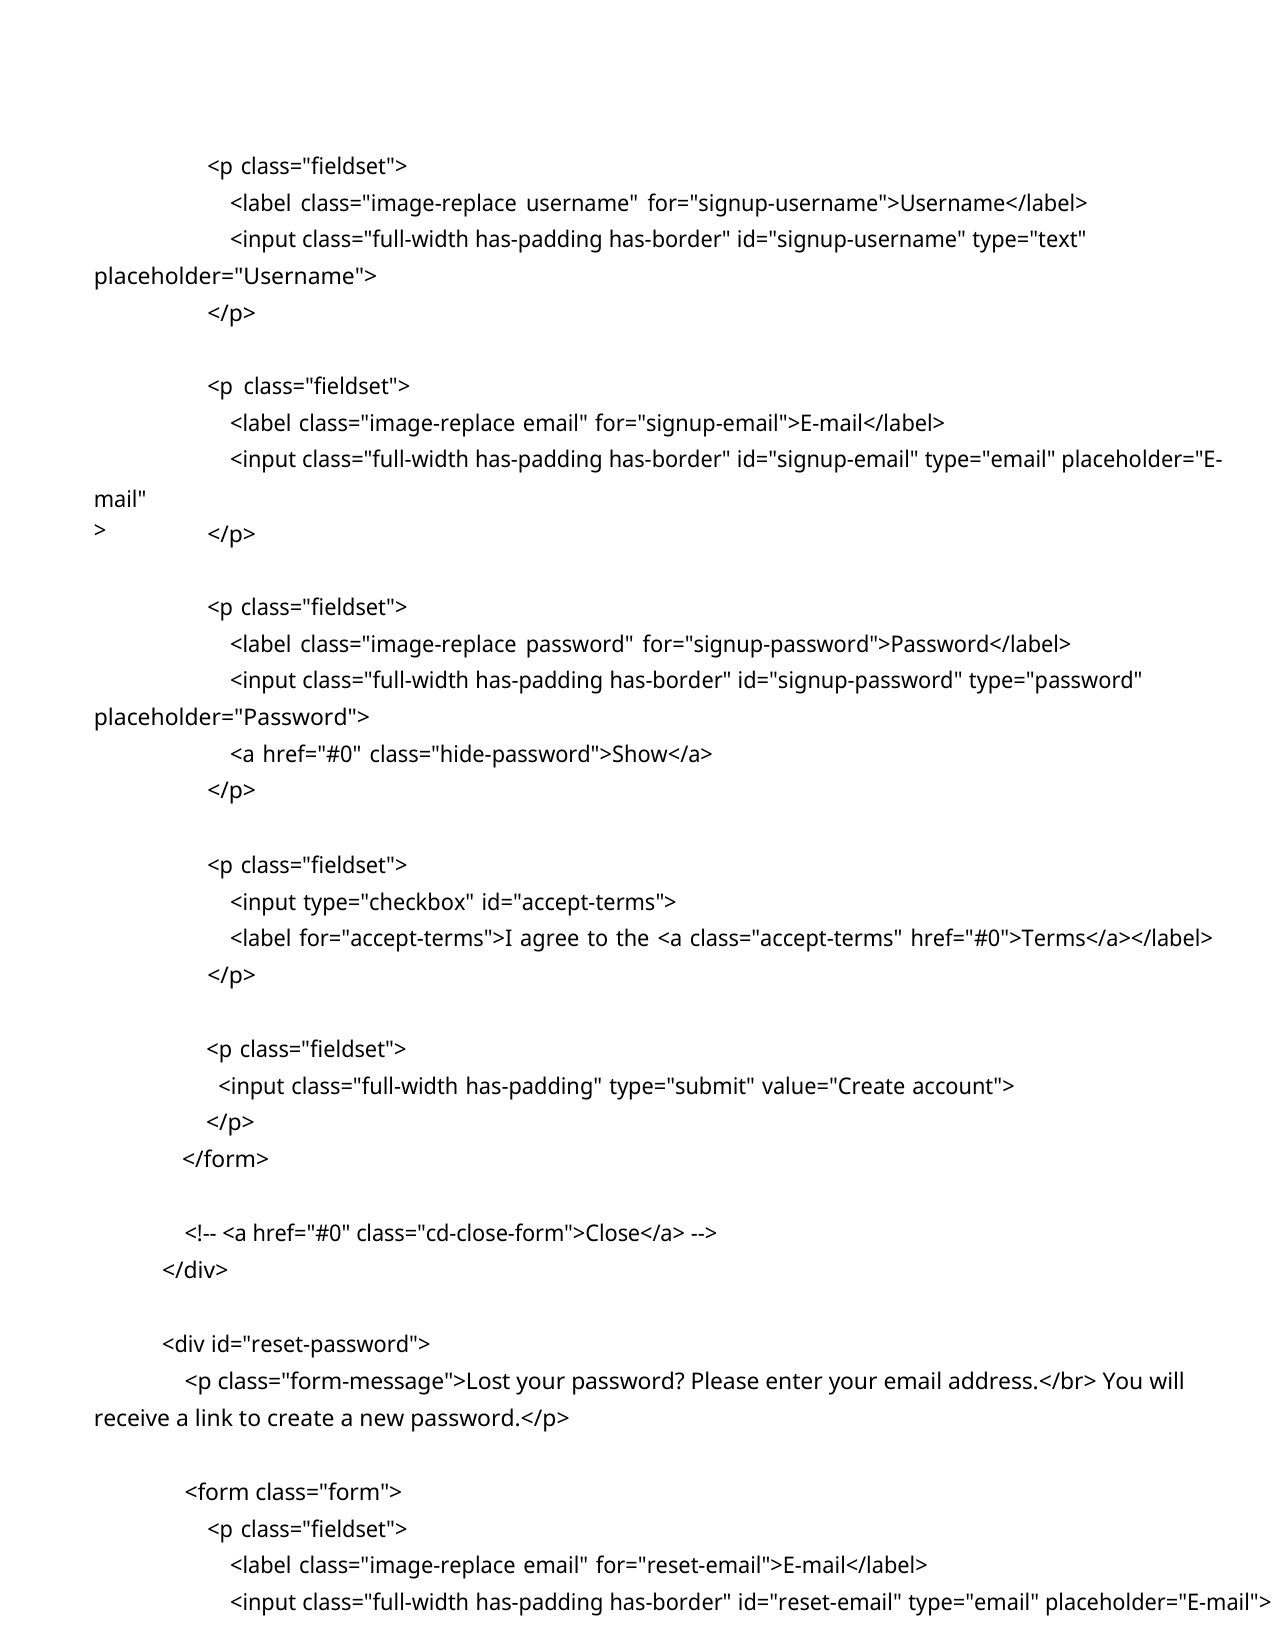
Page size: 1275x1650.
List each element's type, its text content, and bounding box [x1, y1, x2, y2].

text <p class="ﬁeldset"> [207, 370, 1275, 401]
text </p> [207, 518, 1275, 549]
text <input class="full-width has-padding has-border" id="signup-password" type="password" placeholder="Password"> [94, 664, 1275, 732]
text </p> [207, 297, 1275, 328]
text <label class="image-replace password" for="signup-password">Password</label> [230, 627, 1275, 659]
text <!-- <a href="#0" class="cd-close-form">Close</a> --> [184, 1217, 1275, 1248]
text <p class="ﬁeldset"> [207, 591, 1275, 622]
text <input class="full-width has-padding has-border" id="signup-email" type="email" placeholder="E- [230, 443, 1275, 474]
text <label class="image-replace email" for="signup-email">E-mail</label> [230, 407, 1275, 438]
text <p class="ﬁeldset"> [207, 150, 1275, 181]
text <input class="full-width has-padding has-border" id="signup-username" type="text" placeholder="Username"> [94, 223, 1275, 291]
text <a href="#0" class="hide-password">Show</a> [230, 738, 1275, 769]
text <label for="accept-terms">I agree to the <a class="accept-terms" href="#0">Terms</a></label> [230, 922, 1275, 953]
text <input class="full-width has-padding has-border" id="reset-email" type="email" placeholder="E-mail"> [230, 1586, 1275, 1617]
text </p> [56, 1106, 405, 1137]
text <label class="image-replace email" for="reset-email">E-mail</label> [230, 1549, 1275, 1580]
text <input class="full-width has-padding" type="submit" value="Create account"> [158, 1070, 1075, 1101]
text </div> [162, 1254, 1275, 1285]
text <input type="checkbox" id="accept-terms"> [230, 886, 1275, 917]
text <p class="ﬁeldset"> [207, 849, 1275, 880]
text <div id="reset-password"> [162, 1328, 1275, 1359]
text <p class="ﬁeldset"> [207, 1512, 1275, 1544]
text </p> [207, 959, 1275, 990]
text </form> [46, 1143, 405, 1174]
text <form class="form"> [184, 1476, 1275, 1507]
text <label class="image-replace username" for="signup-username">Username</label> [230, 187, 1275, 218]
text </p> [207, 774, 1275, 806]
text <p class="ﬁeldset"> [158, 1033, 454, 1064]
text mail"> [94, 483, 157, 546]
text <p class="form-message">Lost your password? Please enter your email address.</br> You will receive a link to create a new password.</p> [94, 1365, 1256, 1433]
